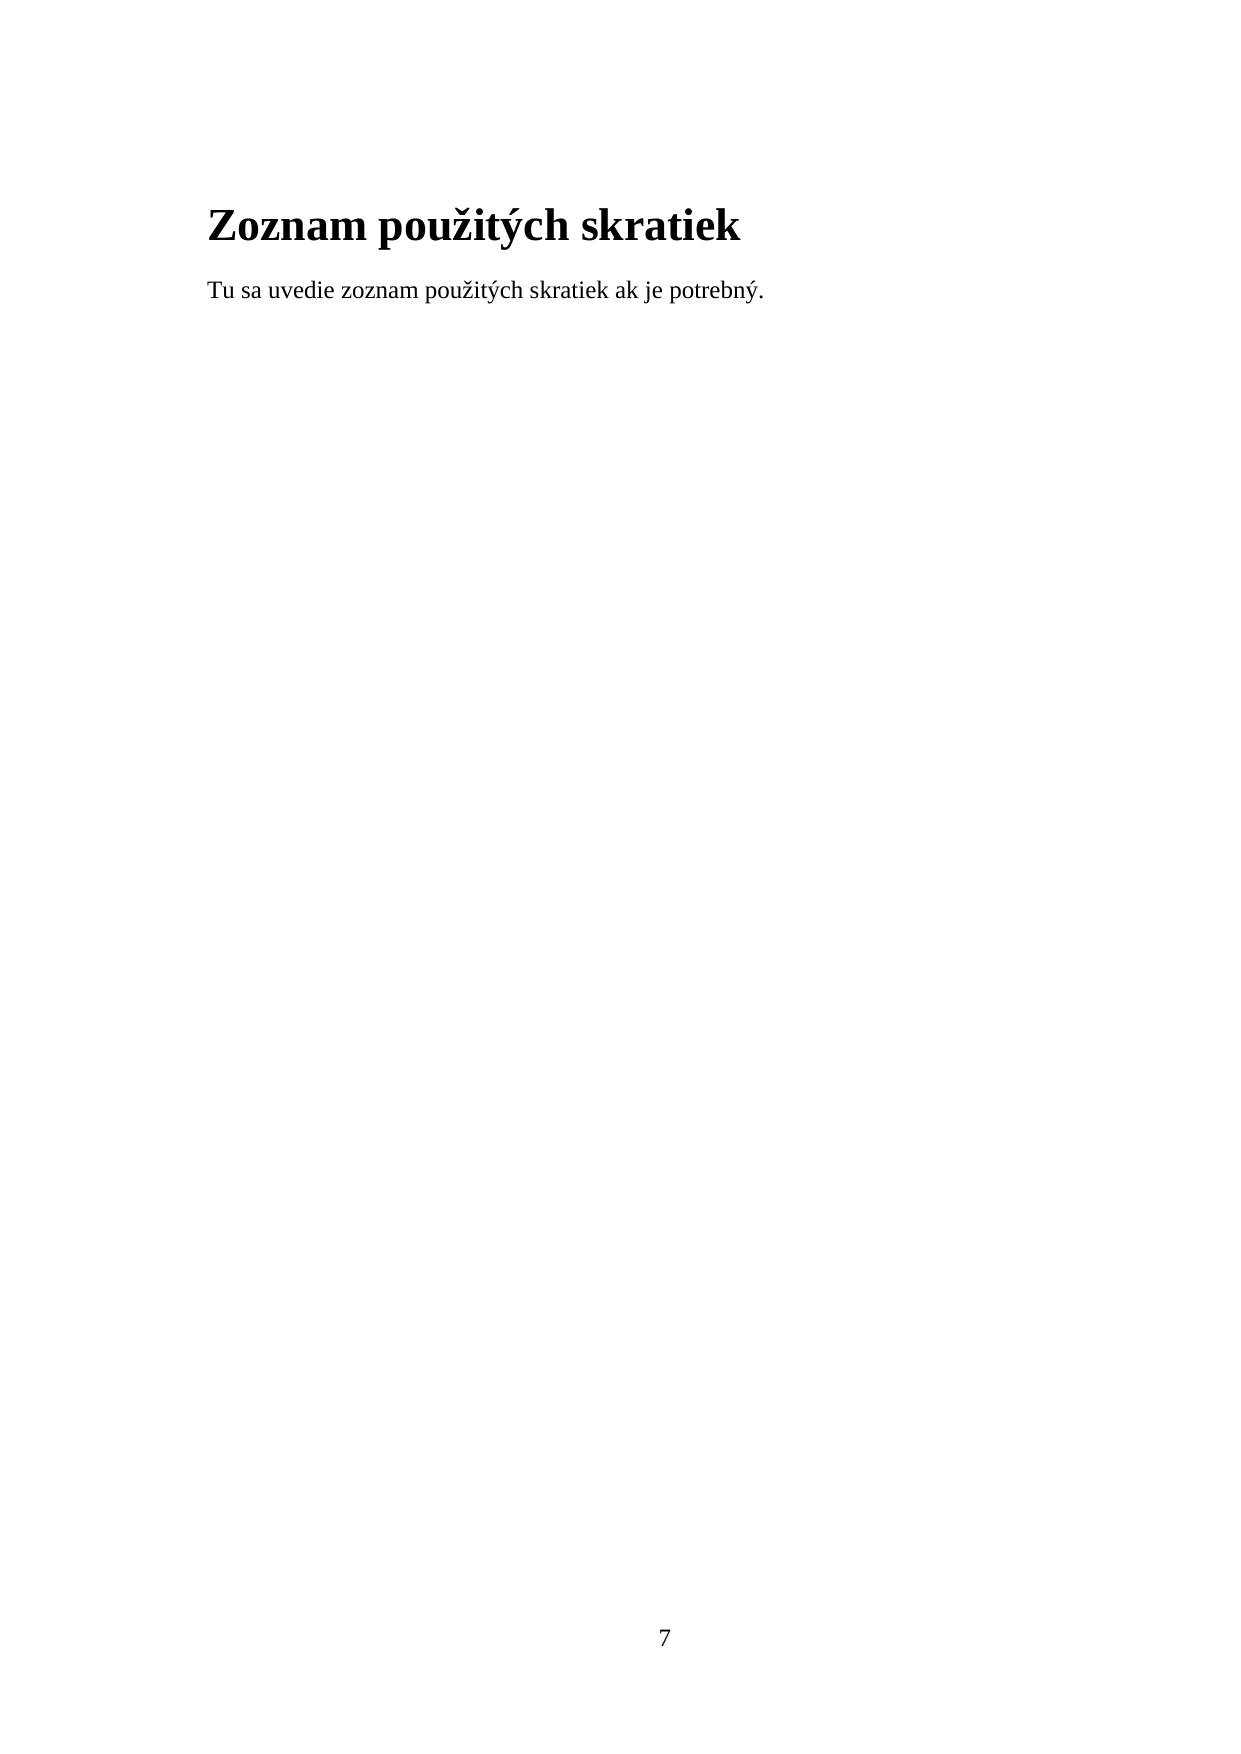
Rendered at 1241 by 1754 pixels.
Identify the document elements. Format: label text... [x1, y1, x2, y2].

text Tu sa uvedie zoznam použitých skratiek ak je potrebný. [207, 275, 1122, 304]
text Zoznam použitých skratiek [207, 198, 1122, 250]
